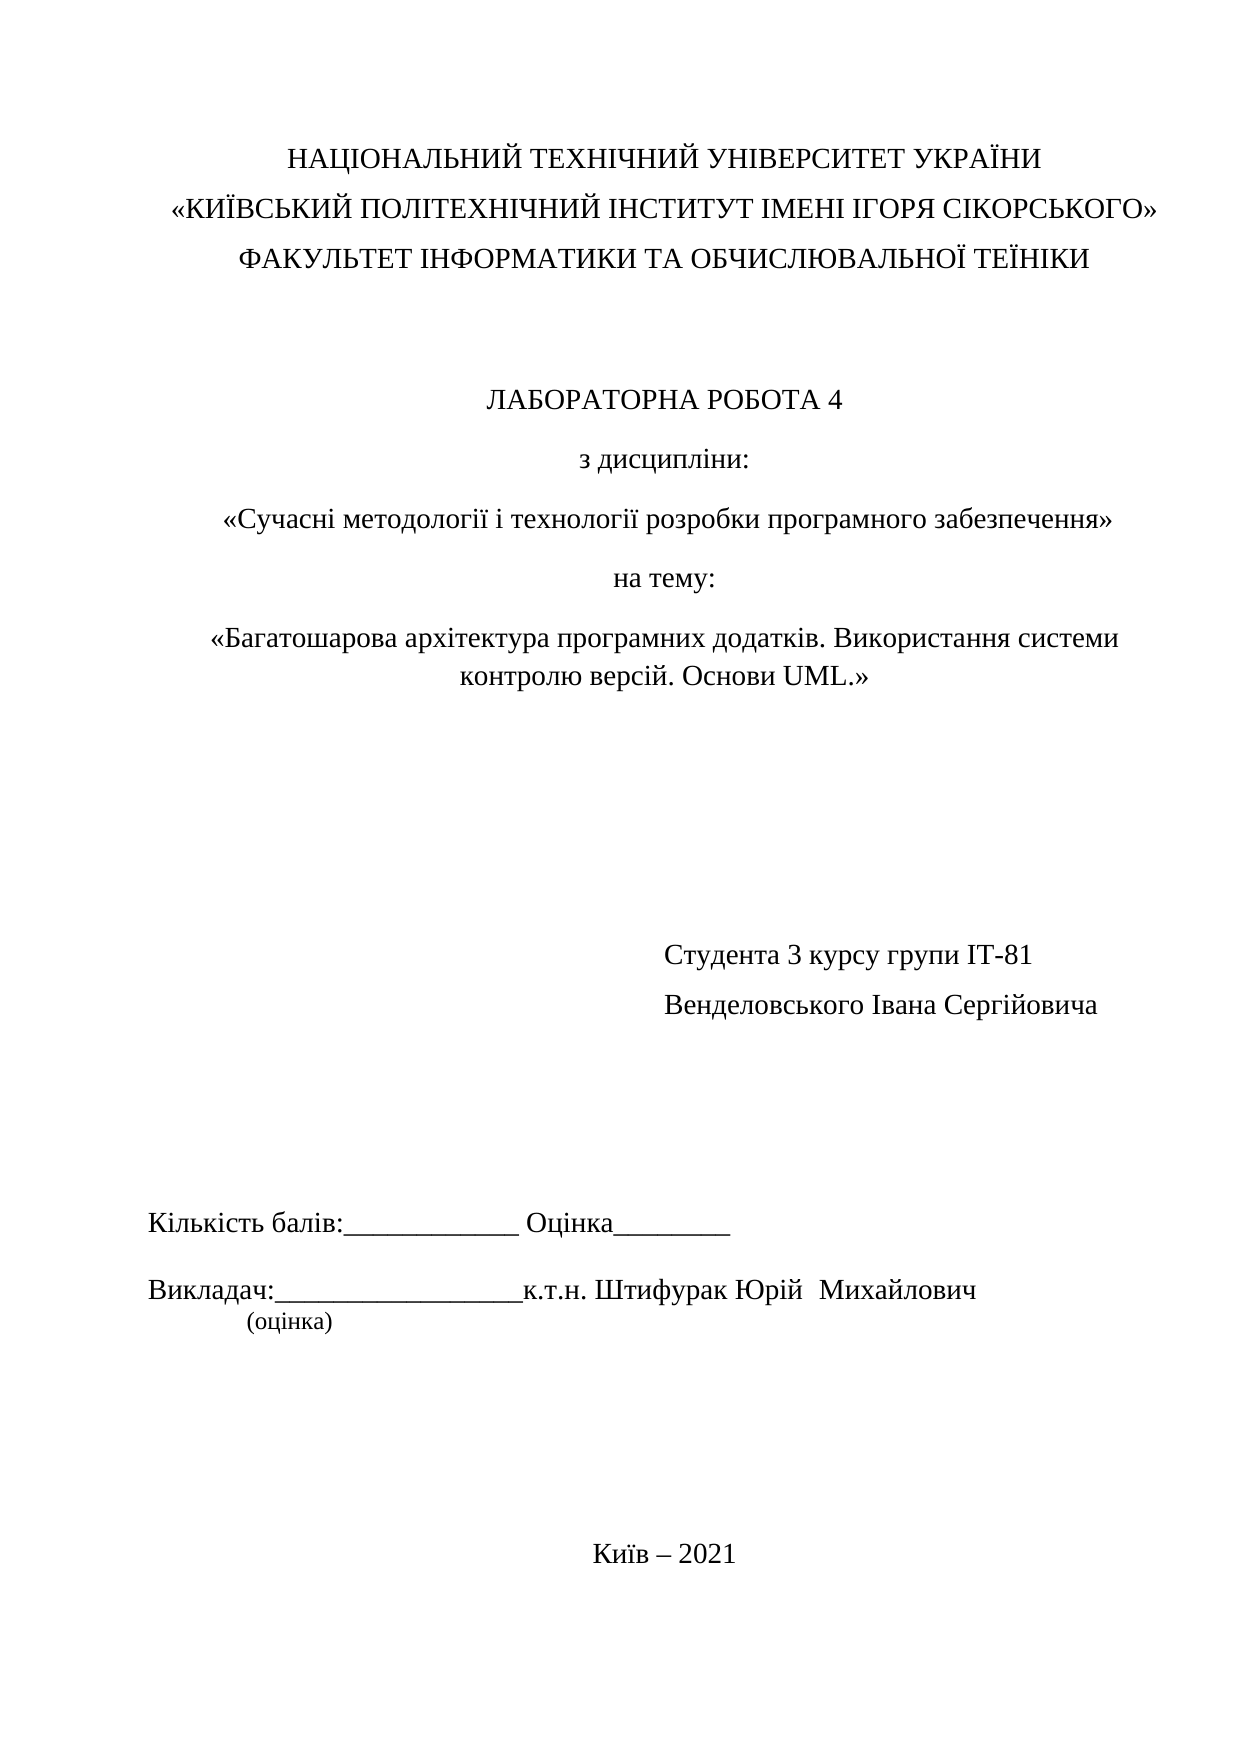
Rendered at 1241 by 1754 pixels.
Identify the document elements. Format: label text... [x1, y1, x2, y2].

text «Багатошарова архітектура програмних додатків. Використання системи контролю версій. Основи UML.» [148, 620, 1181, 692]
text (оцінка) [221, 1306, 1181, 1335]
text ЛАБОРАТОРНА РОБОТА 4 [148, 382, 1181, 416]
text Викладач:_________________к.т.н. Штифурак Юрій Михайлович [148, 1272, 1181, 1306]
text НАЦІОНАЛЬНИЙ ТЕХНІЧНИЙ УНІВЕРСИТЕТ УКРАЇНИ [148, 141, 1181, 174]
text Київ – 2021 [148, 1536, 1181, 1569]
text ФАКУЛЬТЕТ ІНФОРМАТИКИ ТА ОБЧИСЛЮВАЛЬНОЇ ТЕЇНІКИ [148, 241, 1181, 275]
text з дисципліни: [148, 442, 1181, 475]
text Венделовського Івана Сергійовича [148, 987, 1181, 1021]
text «Сучасні методології і технології розробки програмного забезпечення» [148, 501, 1181, 534]
text «КИЇВСЬКИЙ ПОЛІТЕХНІЧНИЙ ІНСТИТУТ ІМЕНІ ІГОРЯ СІКОРСЬКОГО» [148, 191, 1181, 225]
text Студента 3 курсу групи ІТ-81 [148, 937, 1181, 971]
text Кількість балів:____________ Оцінка________ [148, 1205, 1181, 1239]
text на тему: [148, 560, 1181, 594]
